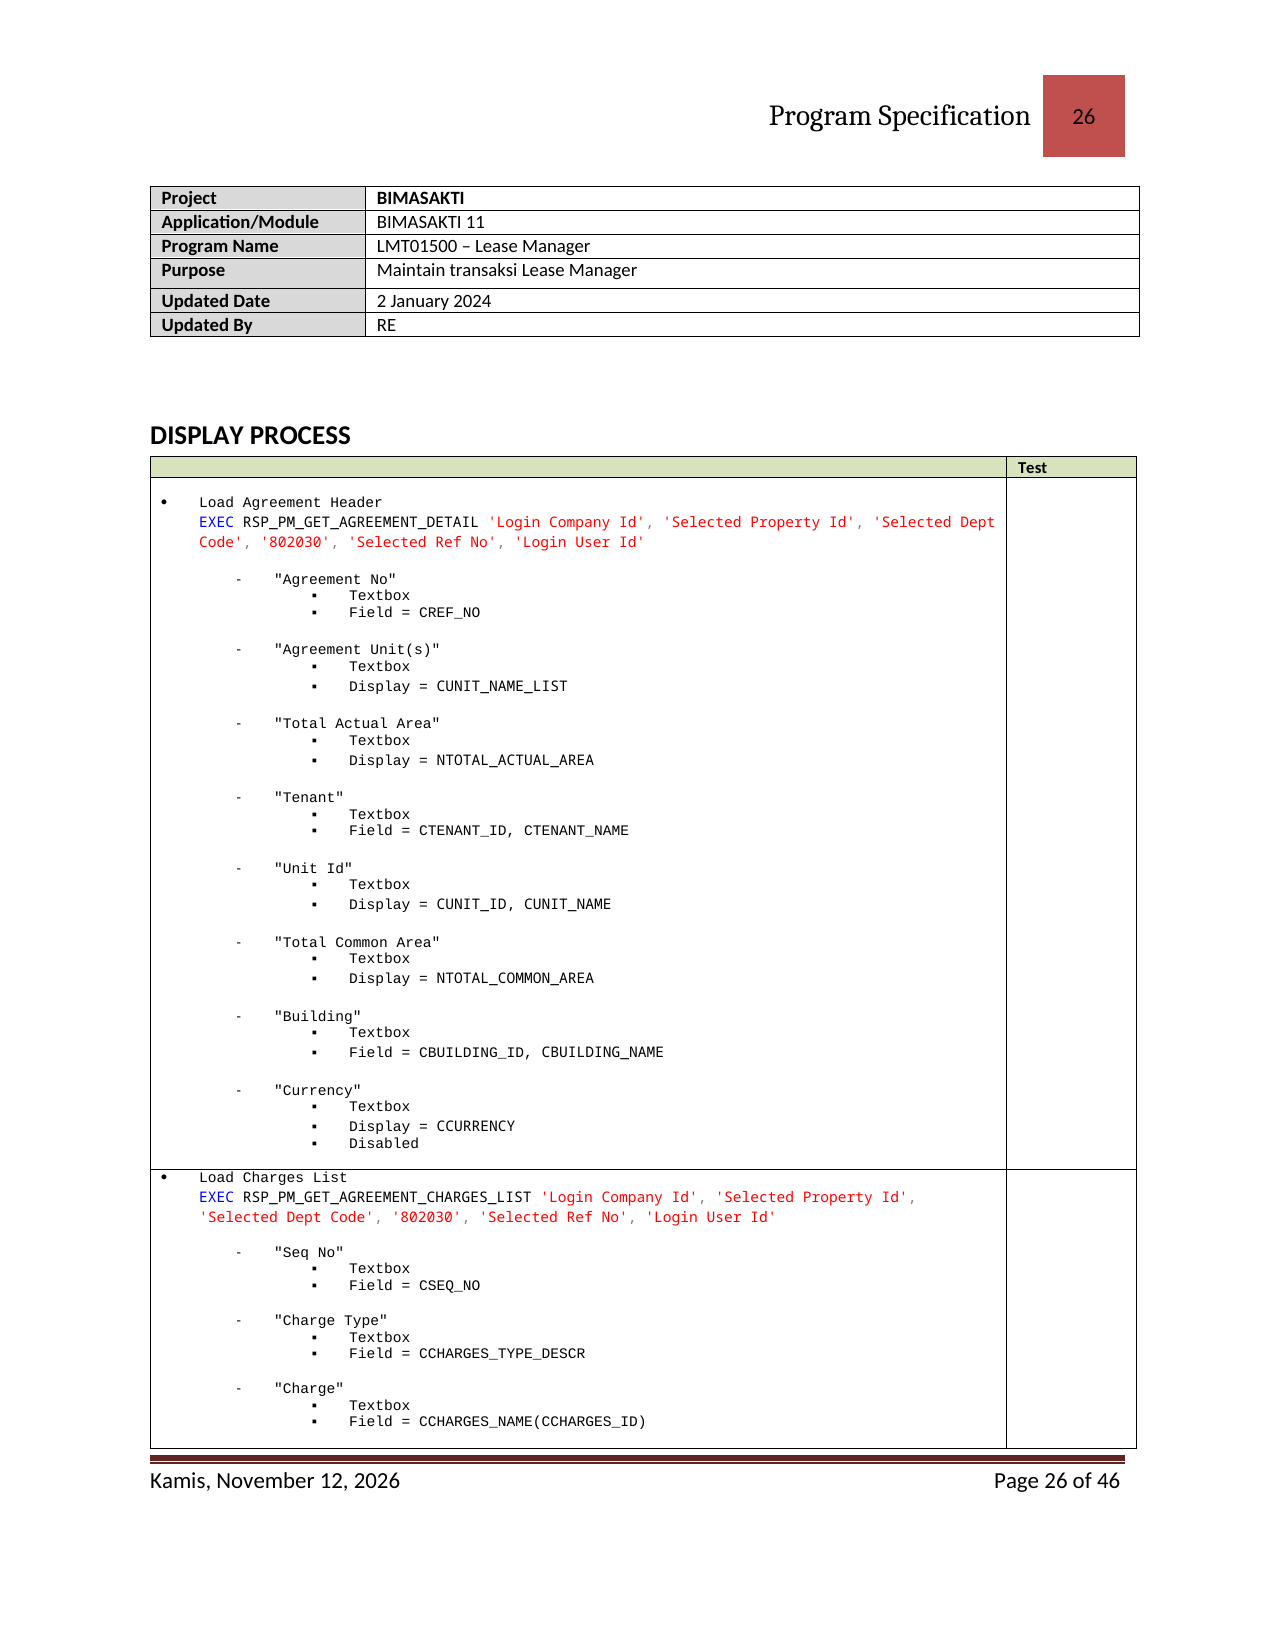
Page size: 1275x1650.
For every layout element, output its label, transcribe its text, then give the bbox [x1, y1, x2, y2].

table_cell Load Agreement Header EXEC RSP_PM_GET_AGREEMENT_DETAIL 'Login Company Id', 'Selected Property Id', 'Selected Dept Code', '802030', 'Selected Ref No', 'Login User Id' "Agreement No" Textbox Field = CREF_NO "Agreement Unit(s)" Textbox Display = CUNIT_NAME_LIST "Total Actual Area" Textbox Display = NTOTAL_ACTUAL_AREA "Tenant" Textbox Field = CTENANT_ID, CTENANT_NAME "Unit Id" Textbox Display = CUNIT_ID, CUNIT_NAME "Total Common Area" Textbox Display = NTOTAL_COMMON_AREA "Building" Textbox Field = CBUILDING_ID, CBUILDING_NAME "Currency" Textbox Display = CCURRENCY Disabled [151, 478, 1006, 1169]
table_header Test [1007, 457, 1136, 477]
table_cell [1007, 1170, 1136, 1448]
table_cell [151, 1170, 1006, 1448]
subtitle DISPLAY PROCESS [150, 418, 1125, 451]
table_cell [1007, 478, 1136, 1169]
table_header [151, 457, 1006, 477]
